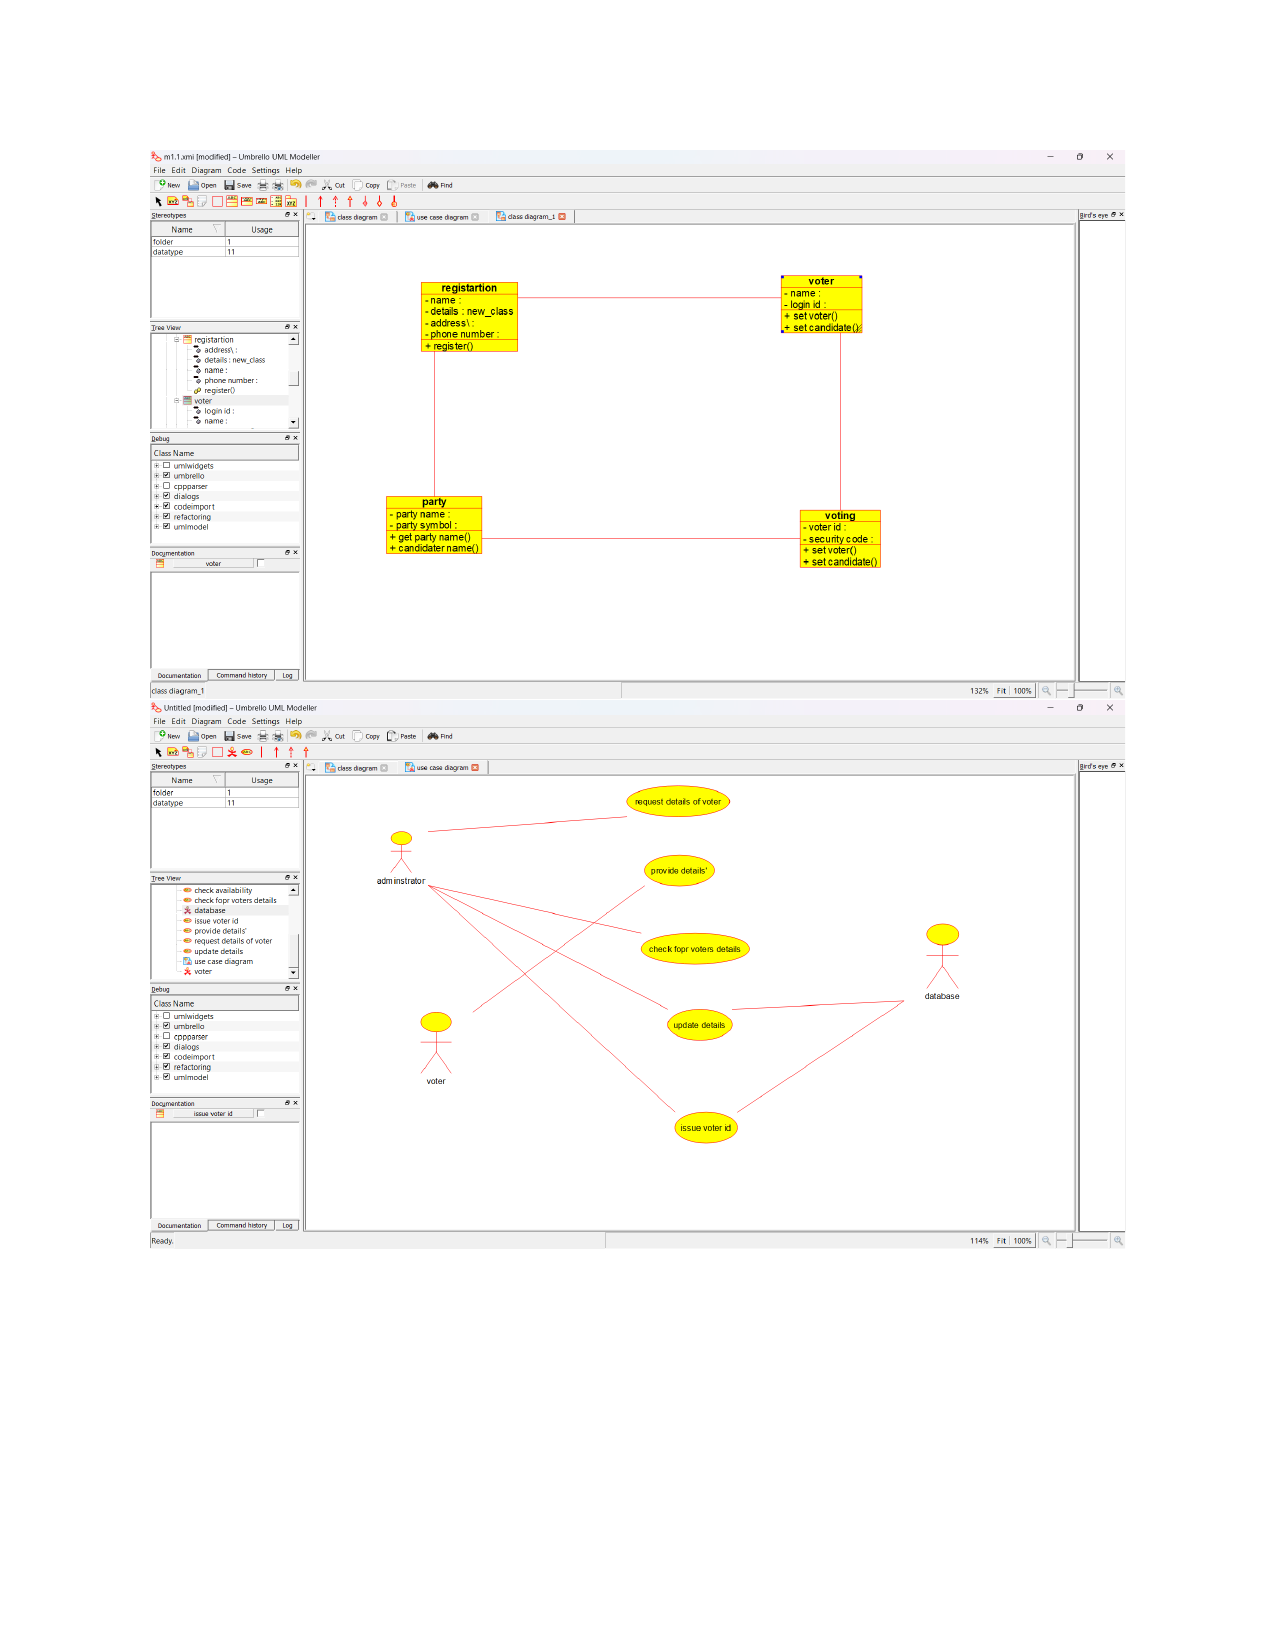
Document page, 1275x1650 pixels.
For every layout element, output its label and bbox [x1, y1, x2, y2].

picture [150, 150, 1125, 699]
picture [150, 700, 1125, 1249]
